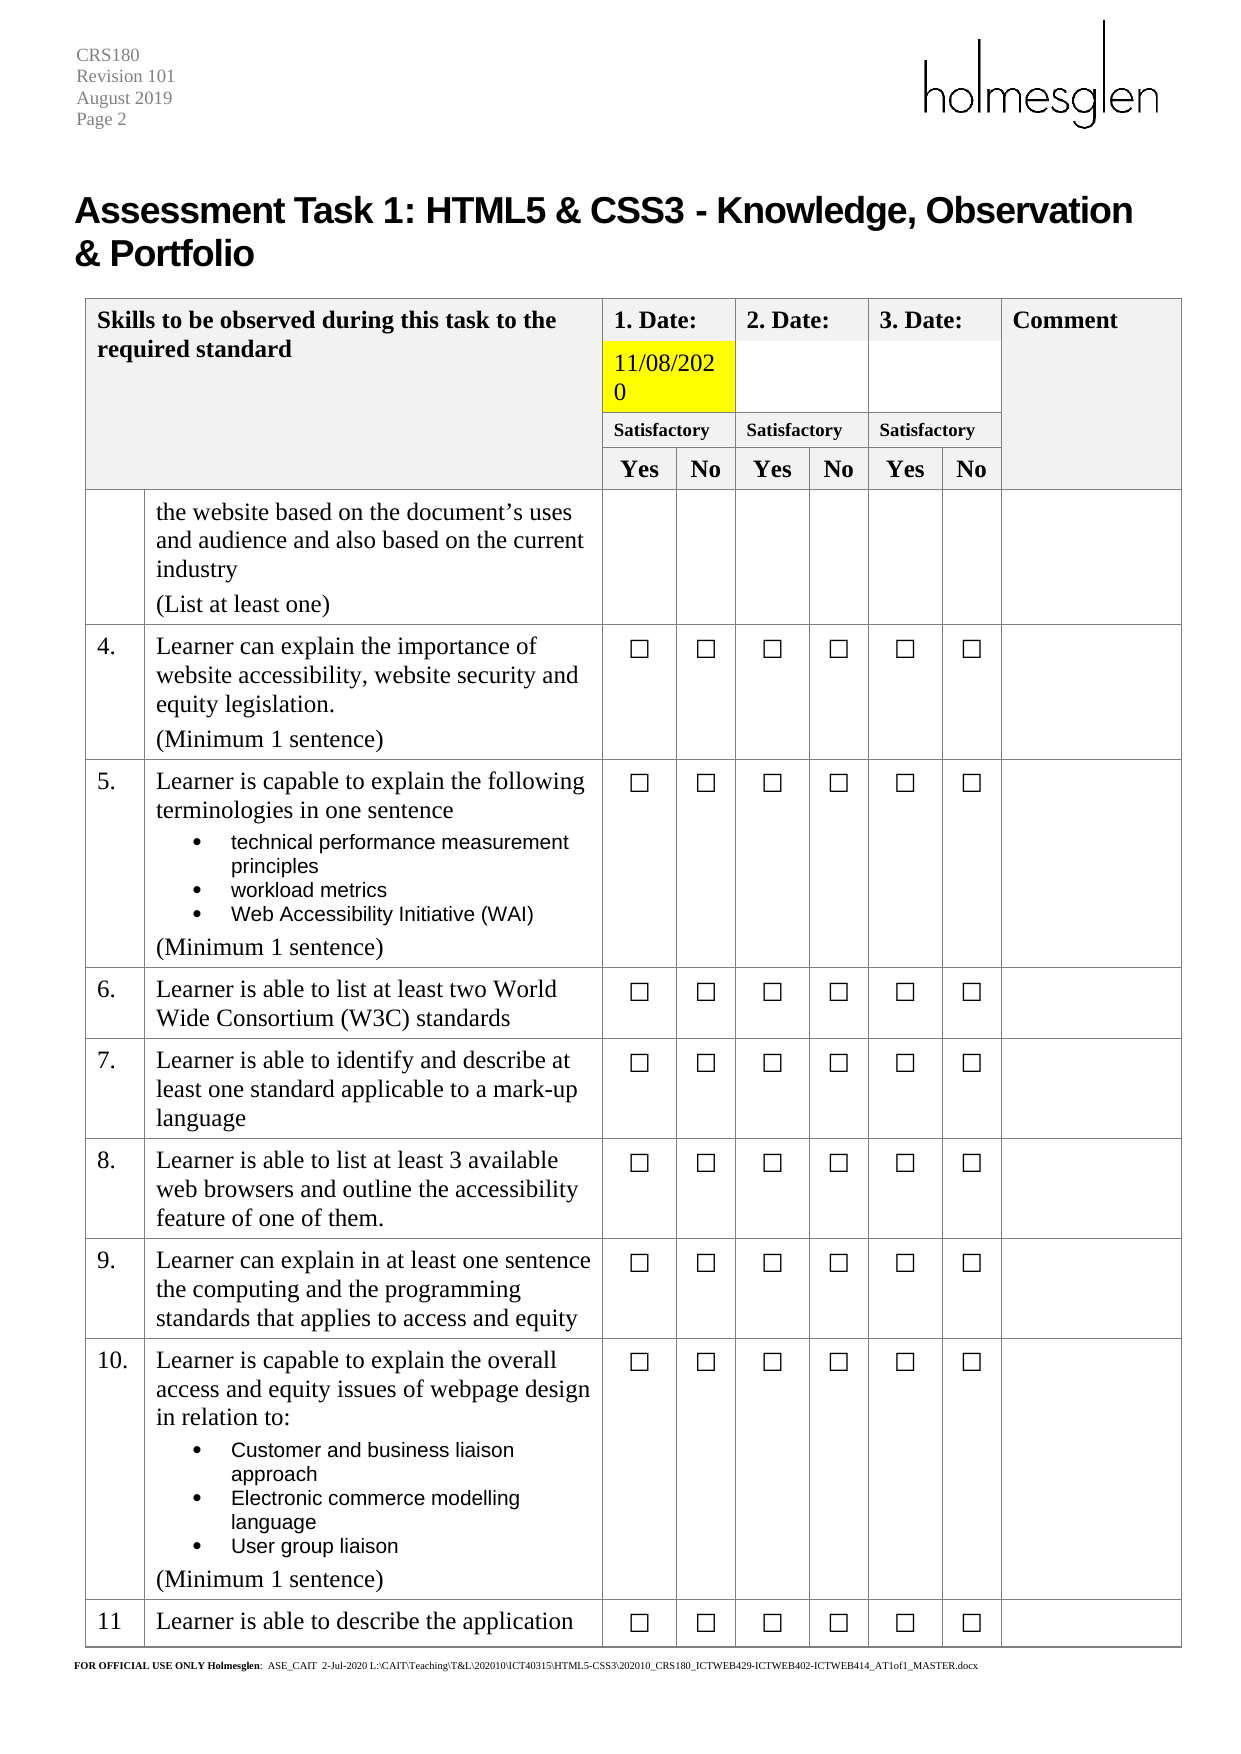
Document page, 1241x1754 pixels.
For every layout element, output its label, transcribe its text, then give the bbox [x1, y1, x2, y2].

table_cell [1002, 760, 1181, 967]
picture [902, 20, 1158, 152]
table_cell Yes [869, 448, 942, 489]
table_cell [1002, 968, 1181, 1038]
table_header 3. Date: [869, 299, 1001, 341]
table_header Skills to be observed during this task to the required standard [86, 299, 602, 489]
table_cell 7. [86, 1039, 144, 1138]
table_cell Satisfactory [603, 413, 735, 447]
table_cell [1002, 1139, 1181, 1238]
table_cell Learner can explain the importance of website accessibility, website security and equity legislation. (Minimum 1 sentence) [145, 625, 602, 759]
table_cell Satisfactory [736, 413, 868, 447]
table_cell [1002, 490, 1181, 624]
table_cell [1002, 1239, 1181, 1338]
table_cell No [943, 448, 1001, 489]
table_cell 11 [86, 1600, 144, 1646]
table_cell Learner is capable to explain the overall access and equity issues of webpage design in relation to: Customer and business liaison approach Electronic commerce modelling language User group liaison (Minimum 1 sentence) [145, 1339, 602, 1599]
table_cell Yes [736, 448, 809, 489]
table_cell [869, 341, 1001, 412]
table_cell 3. [86, 490, 144, 624]
table_cell 8. [86, 1139, 144, 1238]
table_header 2. Date: [736, 299, 868, 341]
table_cell 4. [86, 625, 144, 759]
table_cell [1002, 1039, 1181, 1138]
table_cell Learner is able to describe the application of privacy principles to website development, user access and user usage (Minimum 1 sentence) [145, 1600, 602, 1646]
table_cell Learner is able to list at least 3 available web browsers and outline the accessibility feature of one of them. [145, 1139, 602, 1238]
table_cell 6. [86, 968, 144, 1038]
table_cell 5. [86, 760, 144, 967]
table_cell 10. [86, 1339, 144, 1599]
table_header 1. Date: [603, 299, 735, 341]
table_header Comment [1002, 299, 1181, 489]
table_cell 9. [86, 1239, 144, 1338]
table_cell [1002, 625, 1181, 759]
table_cell Learner is able to identify and describe at least one standard applicable to a mark-up language [145, 1039, 602, 1138]
table_cell Satisfactory [869, 413, 1001, 447]
table_cell Yes [603, 448, 676, 489]
table_cell [1002, 1339, 1181, 1599]
table_cell No [810, 448, 868, 489]
table_cell [1002, 1600, 1181, 1646]
table_cell 11/08/2020 [603, 341, 735, 412]
table_cell [736, 341, 868, 412]
table_cell Learner is able to list at least two World Wide Consortium (W3C) standards [145, 968, 602, 1038]
table_cell Learner is capable to explain the following terminologies in one sentence technical performance measurement principles workload metrics Web Accessibility Initiative (WAI) (Minimum 1 sentence) [145, 760, 602, 967]
table_cell Learner can explain in at least one sentence the computing and the programming standards that applies to access and equity [145, 1239, 602, 1338]
table_cell No [677, 448, 735, 489]
